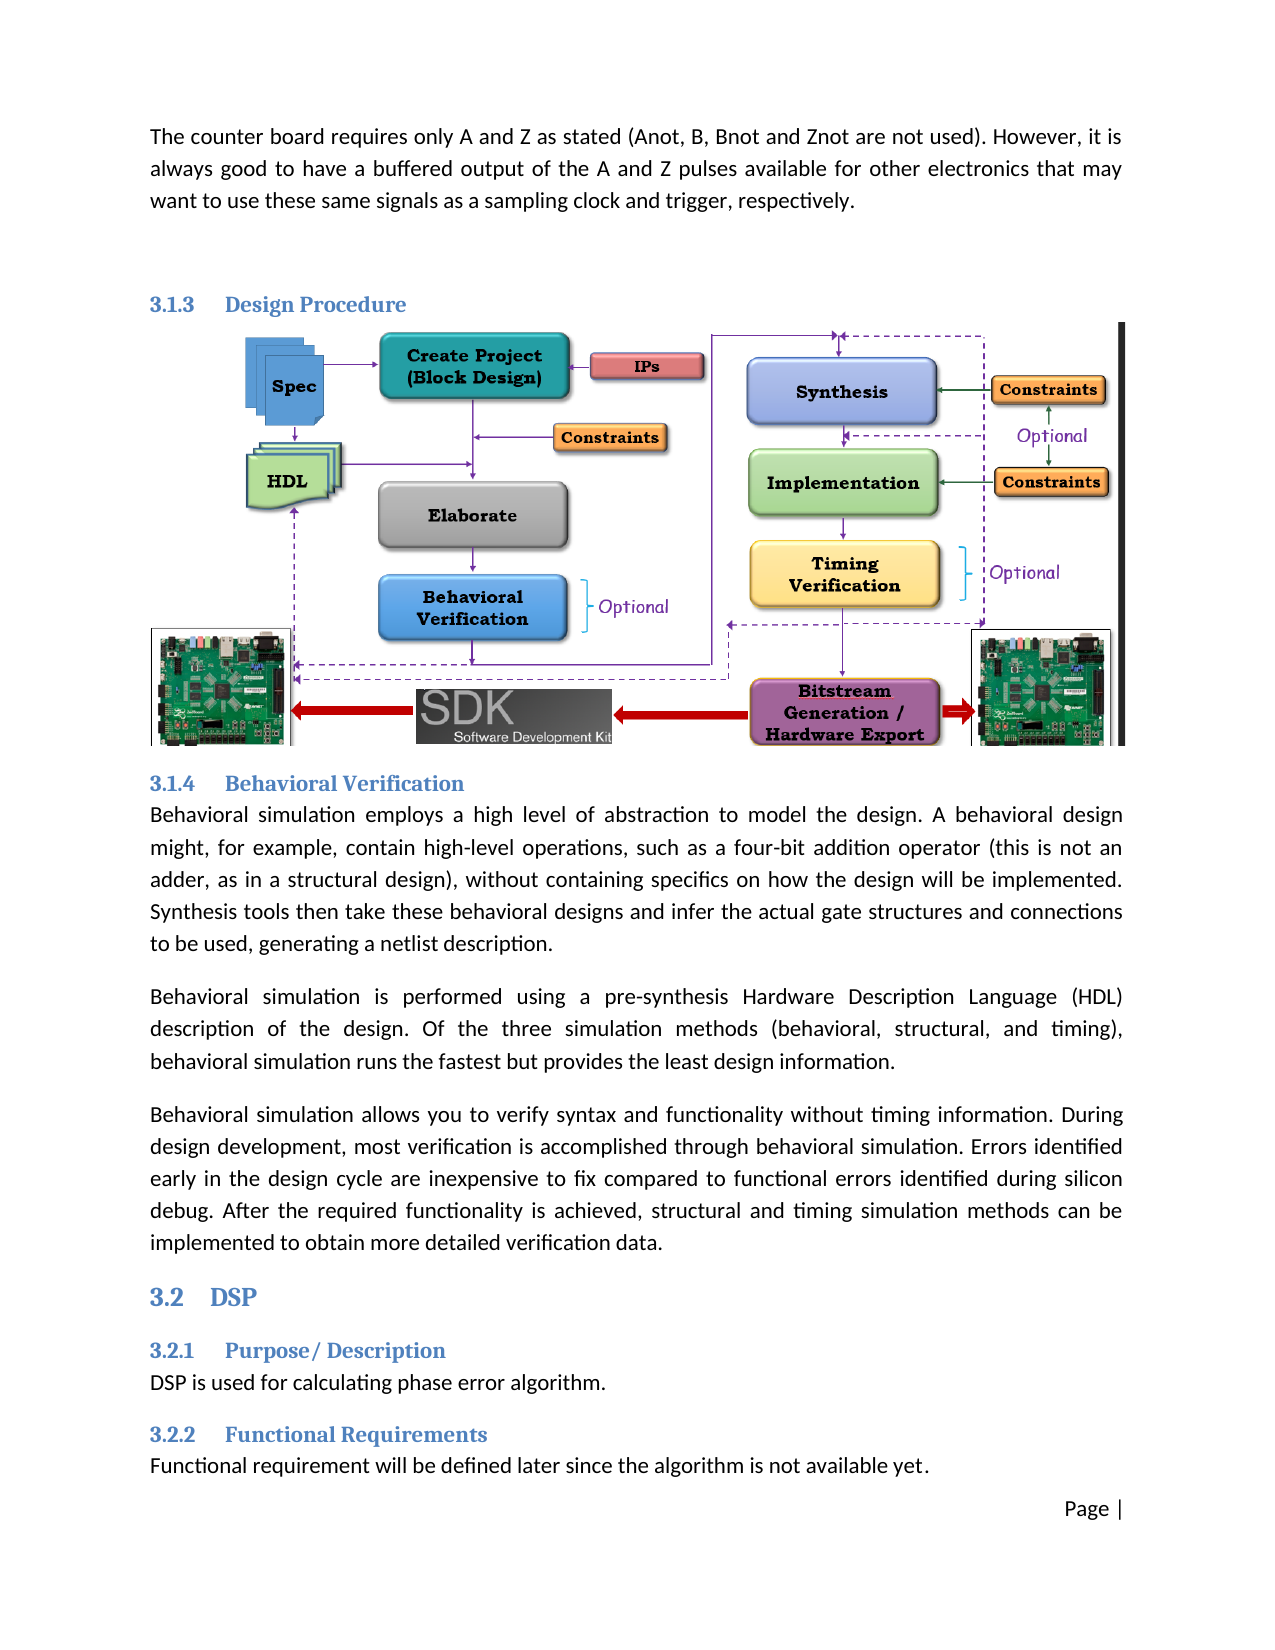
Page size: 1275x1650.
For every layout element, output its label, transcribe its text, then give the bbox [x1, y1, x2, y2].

subtitle Functional Requirements [150, 1421, 1125, 1448]
text Behavioral simulation allows you to verify syntax and functionality without timing information. During design development, most verification is accomplished through behavioral simulation. Errors identified early in the design cycle are inexpensive to fix compared to functional errors identified during silicon debug. After the required functionality is achieved, structural and timing simulation methods can be implemented to obtain more detailed verification data. [150, 1100, 1125, 1257]
subtitle DSP [150, 1282, 1125, 1313]
picture [150, 322, 1125, 746]
text DSP is used for calculating phase error algorithm. [150, 1368, 1125, 1396]
subtitle Behavioral Verification [150, 770, 1125, 797]
text Functional requirement will be defined later since the algorithm is not available yet. [150, 1452, 1125, 1479]
text Behavioral simulation employs a high level of abstraction to model the design. A behavioral design might, for example, contain high-level operations, such as a four-bit addition operator (this is not an adder, as in a structural design), without containing specifics on how the design will be implemented. Synthesis tools then take these behavioral designs and infer the actual gate structures and connections to be used, generating a netlist description. [150, 801, 1125, 957]
subtitle Design Procedure [150, 292, 1125, 319]
subtitle Purpose/ Description [150, 1338, 1125, 1364]
text Behavioral simulation is performed using a pre-synthesis Hardware Description Language (HDL) description of the design. Of the three simulation methods (behavioral, structural, and timing), behavioral simulation runs the fastest but provides the least design information. [150, 982, 1125, 1075]
